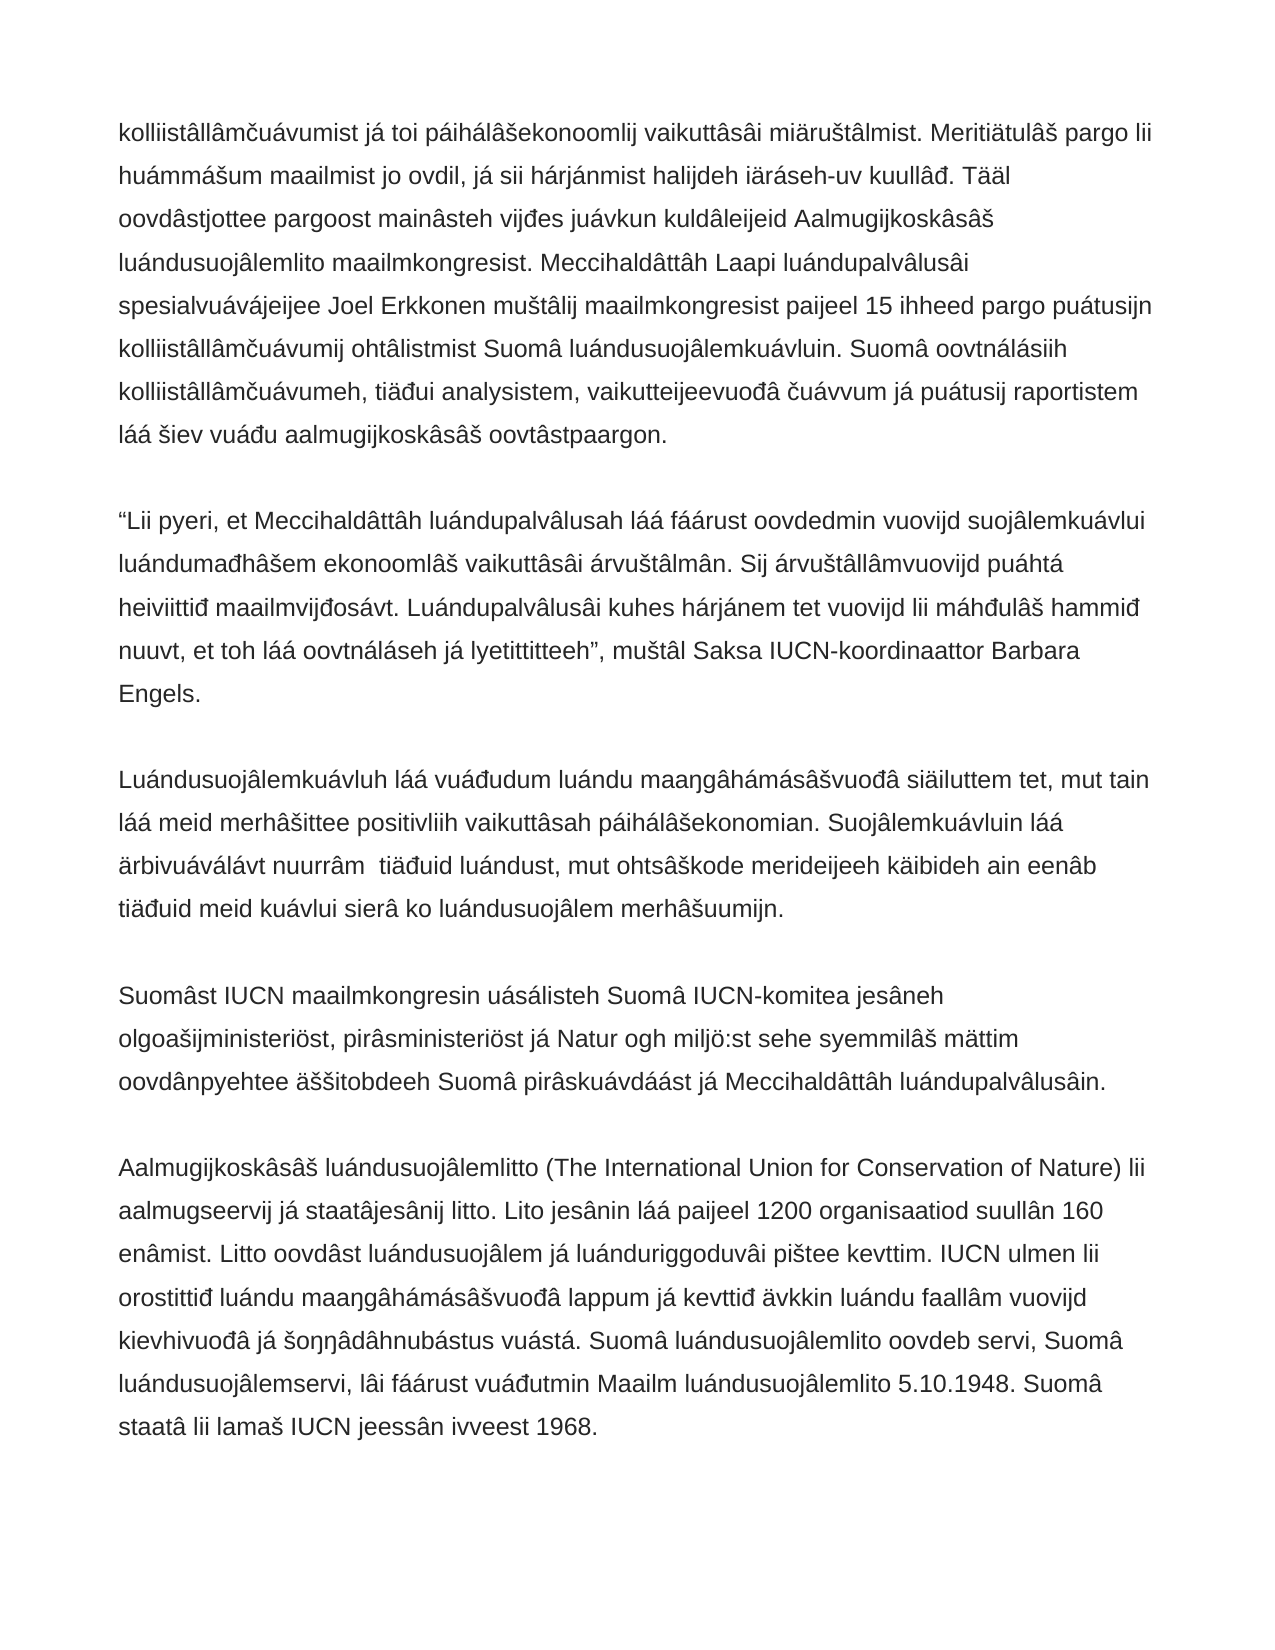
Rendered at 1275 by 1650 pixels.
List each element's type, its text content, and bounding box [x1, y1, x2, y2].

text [118, 118, 1157, 449]
text Luándusuojâlemkuávluh láá vuáđudum luándu maaŋgâhámásâšvuođâ siäiluttem tet, mut tain láá meid merhâšittee positivliih vaikuttâsah páihálâšekonomian. Suojâlemkuávluin láá ärbivuáválávt nuurrâm tiäđuid luándust, mut ohtsâškode merideijeeh käibideh ain eenâb tiäđuid meid kuávlui sierâ ko luándusuojâlem merhâšuumijn. [118, 765, 1157, 923]
text “Lii pyeri, et Meccihaldâttâh luándupalvâlusah láá fáárust oovdedmin vuovijd suojâlemkuávlui luándumađhâšem ekonoomlâš vaikuttâsâi árvuštâlmân. Sij árvuštâllâmvuovijd puáhtá heiviittiđ maailmvijđosávt. Luándupalvâlusâi kuhes hárjánem tet vuovijd lii máhđulâš hammiđ nuuvt, et toh láá oovtnáláseh já lyetittitteeh”, muštâl Saksa IUCN-koordinaattor Barbara Engels. [118, 506, 1157, 707]
text Aalmugijkoskâsâš luándusuojâlemlitto (The International Union for Conservation of Nature) lii aalmugseervij já staatâjesânij litto. Lito jesânin láá paijeel 1200 organisaatiod suullân 160 enâmist. Litto oovdâst luándusuojâlem já luánduriggoduvâi pištee kevttim. IUCN ulmen lii orostittiđ luándu maaŋgâhámásâšvuođâ lappum já kevttiđ ävkkin luándu faallâm vuovijd kievhivuođâ já šoŋŋâdâhnubástus vuástá. Suomâ luándusuojâlemlito oovdeb servi, Suomâ luándusuojâlemservi, lâi fáárust vuáđutmin Maailm luándusuojâlemlito 5.10.1948. Suomâ staatâ lii lamaš IUCN jeessân ivveest 1968. [118, 1153, 1157, 1441]
text Suomâst IUCN maailmkongresin uásálisteh Suomâ IUCN-komitea jesâneh olgoašijministeriöst, pirâsministeriöst já Natur ogh miljö:st sehe syemmilâš mättim oovdânpyehtee äššitobdeeh Suomâ pirâskuávdáást já Meccihaldâttâh luándupalvâlusâin. [118, 981, 1157, 1096]
